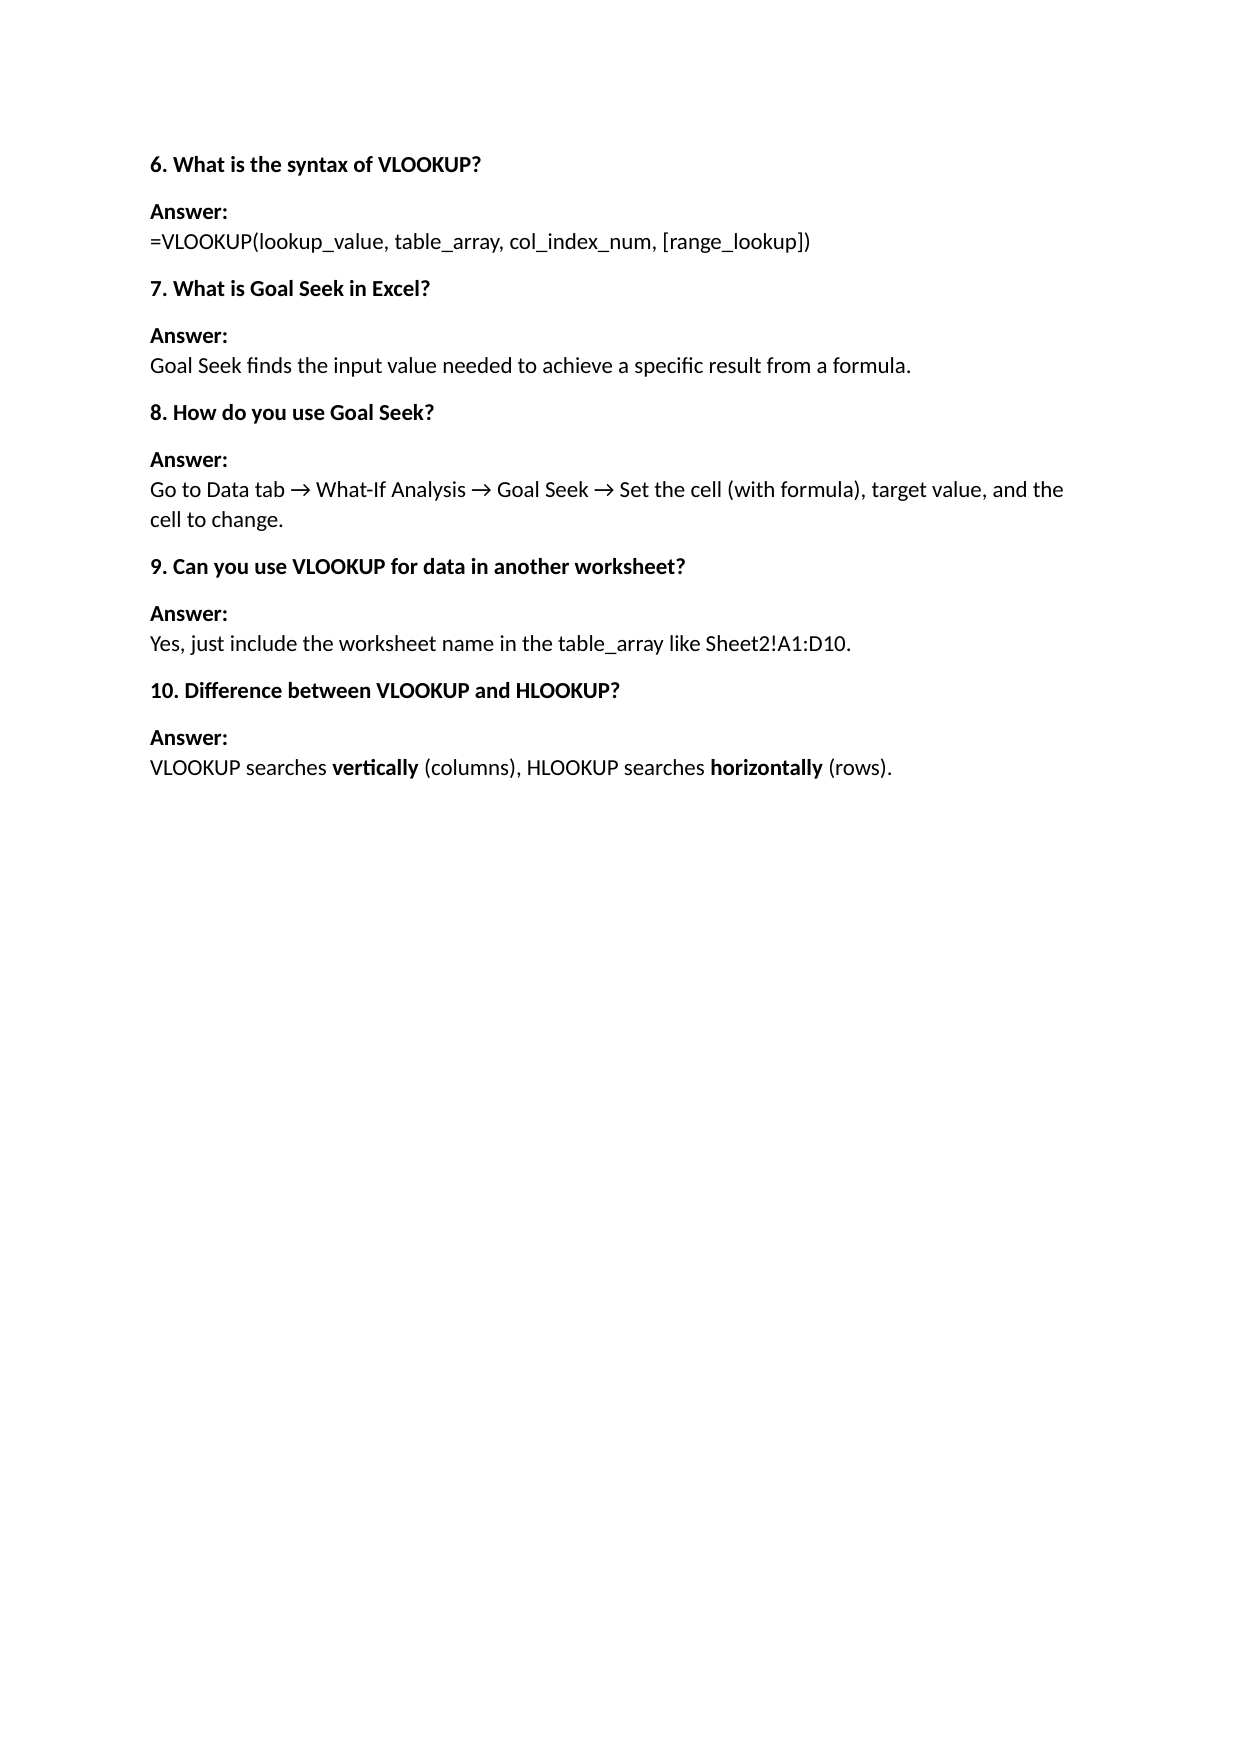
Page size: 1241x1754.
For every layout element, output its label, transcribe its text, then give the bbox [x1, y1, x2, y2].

text Answer: Go to Data tab → What-If Analysis → Goal Seek → Set the cell (with formula), target value, and the cell to change. [150, 445, 1090, 533]
text 10. Difference between VLOOKUP and HLOOKUP? [150, 676, 1090, 704]
text Answer: =VLOOKUP(lookup_value, table_array, col_index_num, [range_lookup]) [150, 197, 1090, 255]
text Answer: Yes, just include the worksheet name in the table_array like Sheet2!A1:D10. [150, 599, 1090, 657]
text Answer: Goal Seek finds the input value needed to achieve a specific result from a formula. [150, 321, 1090, 379]
text 8. How do you use Goal Seek? [150, 398, 1090, 426]
text Answer: VLOOKUP searches vertically (columns), HLOOKUP searches horizontally (rows). [150, 723, 1090, 781]
text 6. What is the syntax of VLOOKUP? [150, 150, 1090, 178]
text 9. Can you use VLOOKUP for data in another worksheet? [150, 552, 1090, 580]
text 7. What is Goal Seek in Excel? [150, 274, 1090, 302]
